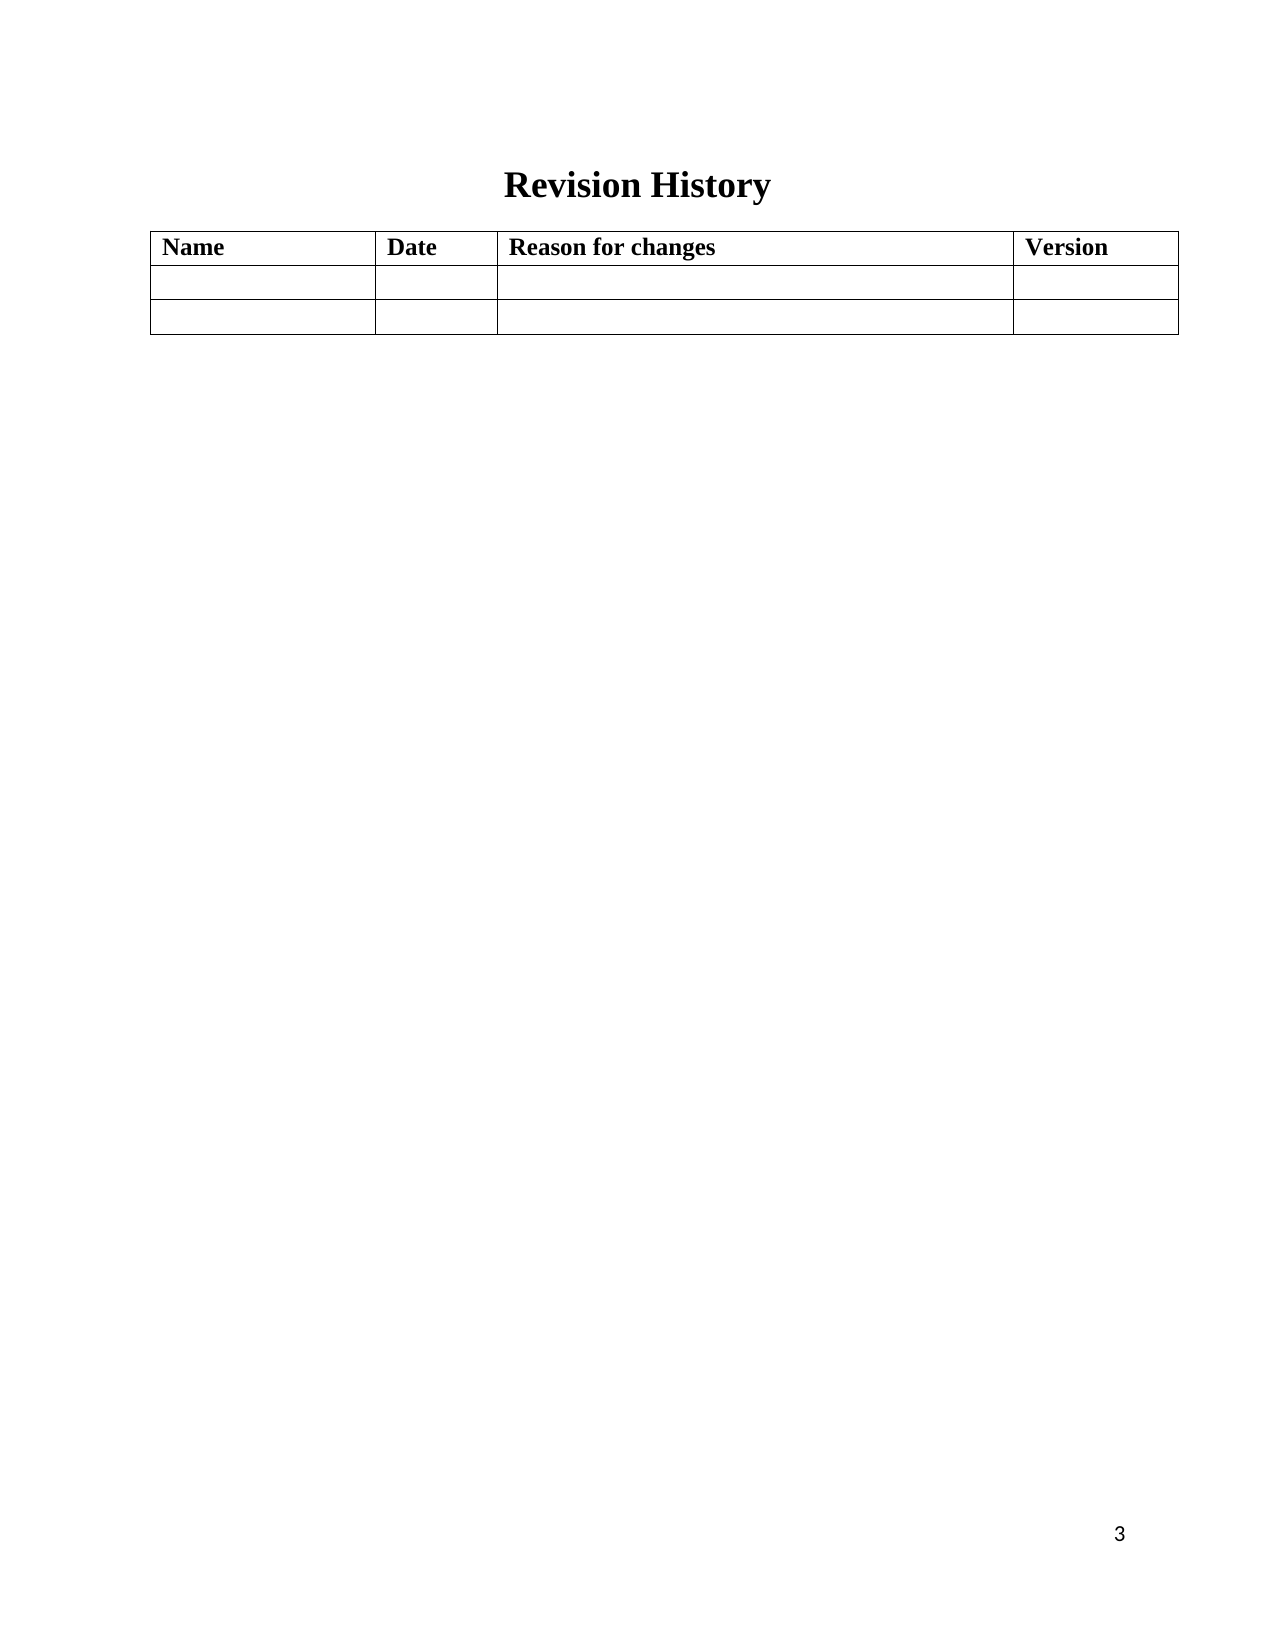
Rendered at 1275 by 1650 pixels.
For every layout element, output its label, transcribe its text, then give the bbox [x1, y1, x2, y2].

table_cell [498, 266, 1013, 299]
table_cell [1014, 300, 1178, 334]
table_cell [1014, 266, 1178, 299]
table_header Version [1014, 232, 1178, 265]
text Revision History [150, 162, 1125, 206]
table_cell [376, 300, 497, 334]
table_cell [376, 266, 497, 299]
table_cell [151, 300, 375, 334]
table_header Reason for changes [498, 232, 1013, 265]
table_cell [151, 266, 375, 299]
table_cell [498, 300, 1013, 334]
table_header Date [376, 232, 497, 265]
table_header Name [151, 232, 375, 265]
